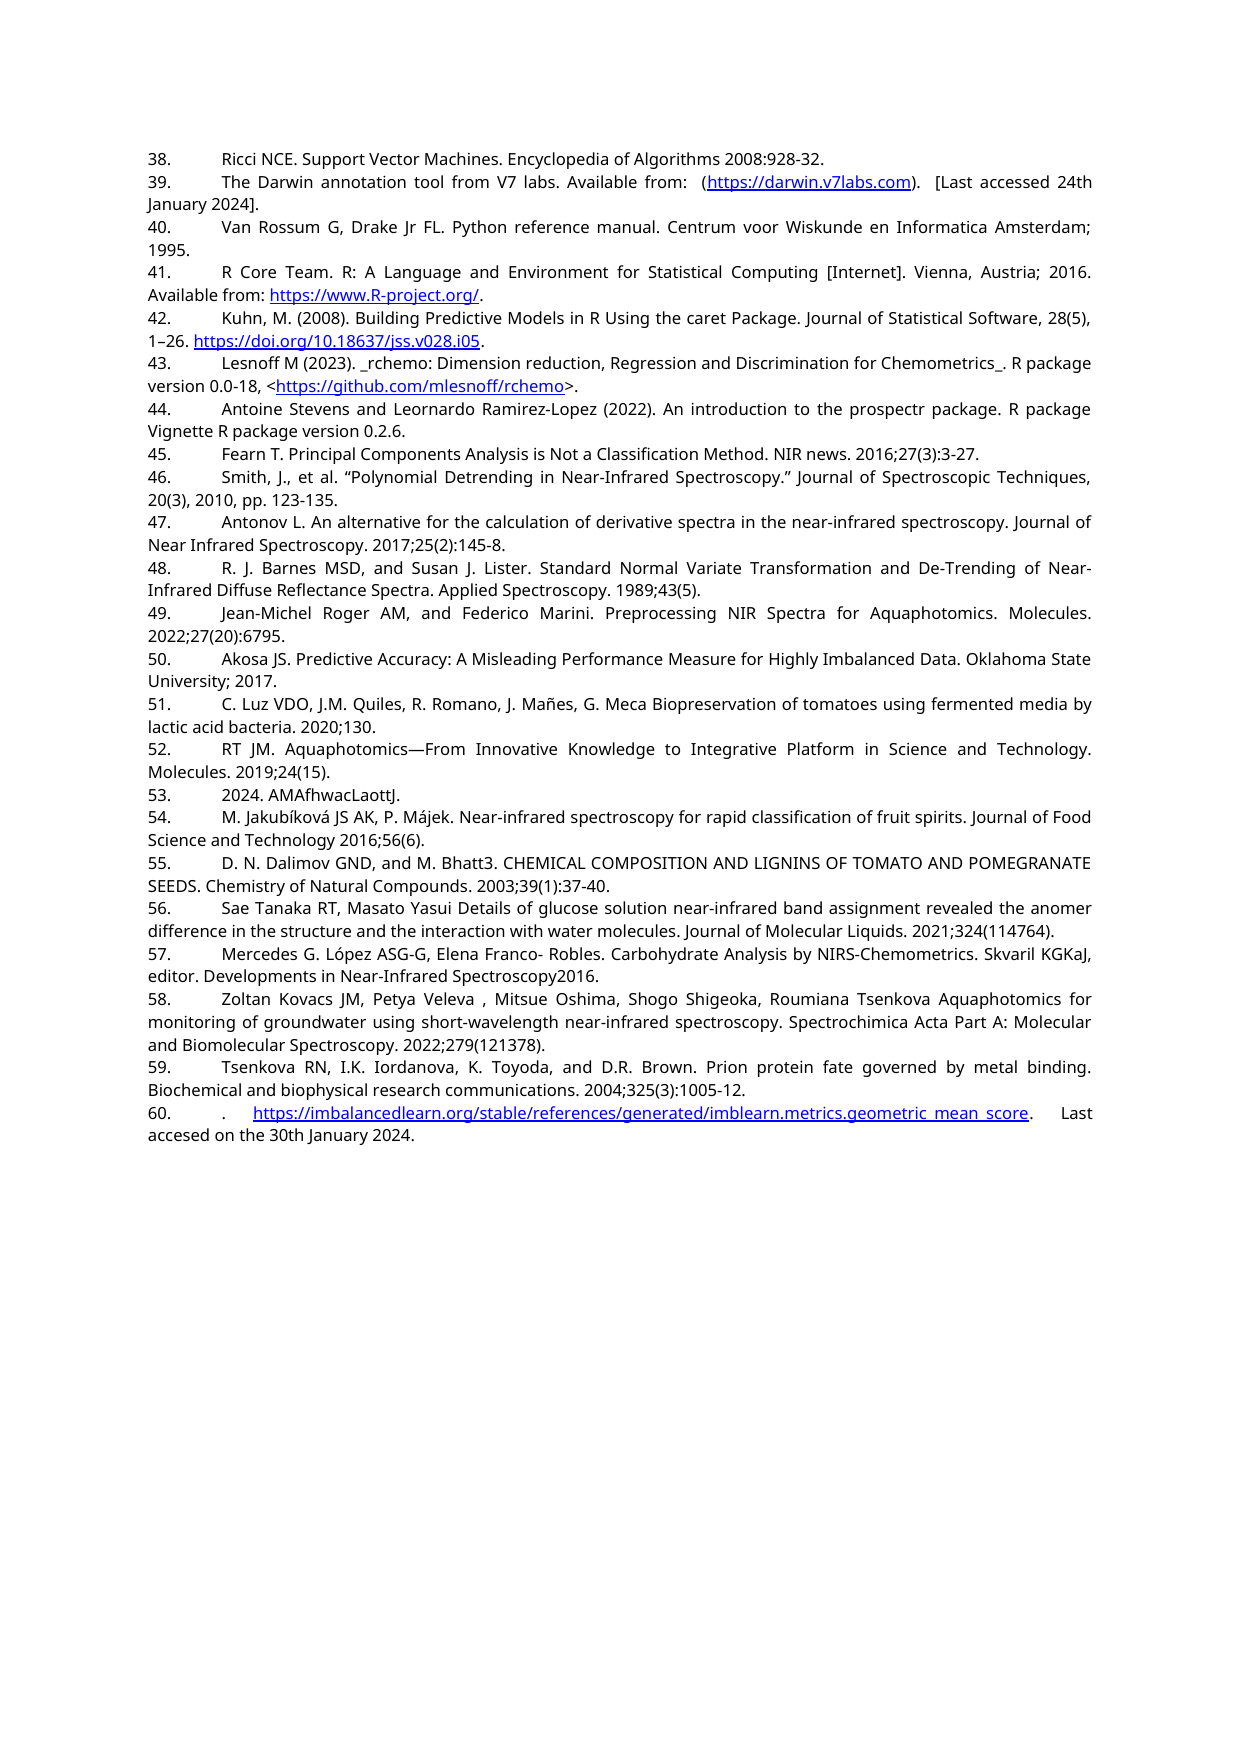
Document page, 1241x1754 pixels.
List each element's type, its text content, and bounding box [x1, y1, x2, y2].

text 44. Antoine Stevens and Leornardo Ramirez-Lopez (2022). An introduction to the prospectr package. R package Vignette R package version 0.2.6. [148, 397, 1093, 443]
text 43. Lesnoff M (2023). _rchemo: Dimension reduction, Regression and Discrimination for Chemometrics_. R package version 0.0-18, <https://github.com/mlesnoff/rchemo>. [148, 352, 1093, 397]
text 42. Kuhn, M. (2008). Building Predictive Models in R Using the caret Package. Journal of Statistical Software, 28(5), 1–26. https://doi.org/10.18637/jss.v028.i05. [148, 307, 1093, 352]
text 45. Fearn T. Principal Components Analysis is Not a Classification Method. NIR news. 2016;27(3):3-27. [148, 443, 1093, 466]
text 51. C. Luz VDO, J.M. Quiles, R. Romano, J. Mañes, G. Meca Biopreservation of tomatoes using fermented media by lactic acid bacteria. 2020;130. [148, 693, 1093, 738]
text 53. 2024. AMAfhwacLaottJ. [148, 783, 1093, 806]
text 39. The Darwin annotation tool from V7 labs. Available from: (https://darwin.v7labs.com). [Last accessed 24th January 2024]. [148, 170, 1093, 216]
text 54. M. Jakubíková JS AK, P. Májek. Near-infrared spectroscopy for rapid classification of fruit spirits. Journal of Food Science and Technology 2016;56(6). [148, 806, 1093, 852]
text 55. D. N. Dalimov GND, and M. Bhatt3. CHEMICAL COMPOSITION AND LIGNINS OF TOMATO AND POMEGRANATE SEEDS. Chemistry of Natural Compounds. 2003;39(1):37-40. [148, 852, 1093, 897]
text 48. R. J. Barnes MSD, and Susan J. Lister. Standard Normal Variate Transformation and De-Trending of Near-Infrared Diffuse Reflectance Spectra. Applied Spectroscopy. 1989;43(5). [148, 556, 1093, 602]
text 49. Jean-Michel Roger AM, and Federico Marini. Preprocessing NIR Spectra for Aquaphotomics. Molecules. 2022;27(20):6795. [148, 602, 1093, 647]
text 41. R Core Team. R: A Language and Environment for Statistical Computing [Internet]. Vienna, Austria; 2016. Available from: https://www.R-project.org/. [148, 261, 1093, 307]
text 46. Smith, J., et al. “Polynomial Detrending in Near-Infrared Spectroscopy.” Journal of Spectroscopic Techniques, 20(3), 2010, pp. 123-135. [148, 466, 1093, 511]
text 52. RT JM. Aquaphotomics—From Innovative Knowledge to Integrative Platform in Science and Technology. Molecules. 2019;24(15). [148, 738, 1093, 783]
text 60. . https://imbalancedlearn.org/stable/references/generated/imblearn.metrics.geometric_mean_score. Last accesed on the 30th January 2024. [148, 1101, 1093, 1147]
text 50. Akosa JS. Predictive Accuracy: A Misleading Performance Measure for Highly Imbalanced Data. Oklahoma State University; 2017. [148, 647, 1093, 693]
text 38. Ricci NCE. Support Vector Machines. Encyclopedia of Algorithms 2008:928-32. [148, 148, 1093, 170]
text 58. Zoltan Kovacs JM, Petya Veleva , Mitsue Oshima, Shogo Shigeoka, Roumiana Tsenkova Aquaphotomics for monitoring of groundwater using short-wavelength near-infrared spectroscopy. Spectrochimica Acta Part A: Molecular and Biomolecular Spectroscopy. 2022;279(121378). [148, 988, 1093, 1056]
text 57. Mercedes G. López ASG-G, Elena Franco- Robles. Carbohydrate Analysis by NIRS-Chemometrics. Skvaril KGKaJ, editor. Developments in Near-Infrared Spectroscopy2016. [148, 942, 1093, 988]
text 59. Tsenkova RN, I.K. Iordanova, K. Toyoda, and D.R. Brown. Prion protein fate governed by metal binding. Biochemical and biophysical research communications. 2004;325(3):1005-12. [148, 1056, 1093, 1101]
text 47. Antonov L. An alternative for the calculation of derivative spectra in the near-infrared spectroscopy. Journal of Near Infrared Spectroscopy. 2017;25(2):145-8. [148, 511, 1093, 556]
text 56. Sae Tanaka RT, Masato Yasui Details of glucose solution near-infrared band assignment revealed the anomer difference in the structure and the interaction with water molecules. Journal of Molecular Liquids. 2021;324(114764). [148, 897, 1093, 942]
text 40. Van Rossum G, Drake Jr FL. Python reference manual. Centrum voor Wiskunde en Informatica Amsterdam; 1995. [148, 216, 1093, 261]
